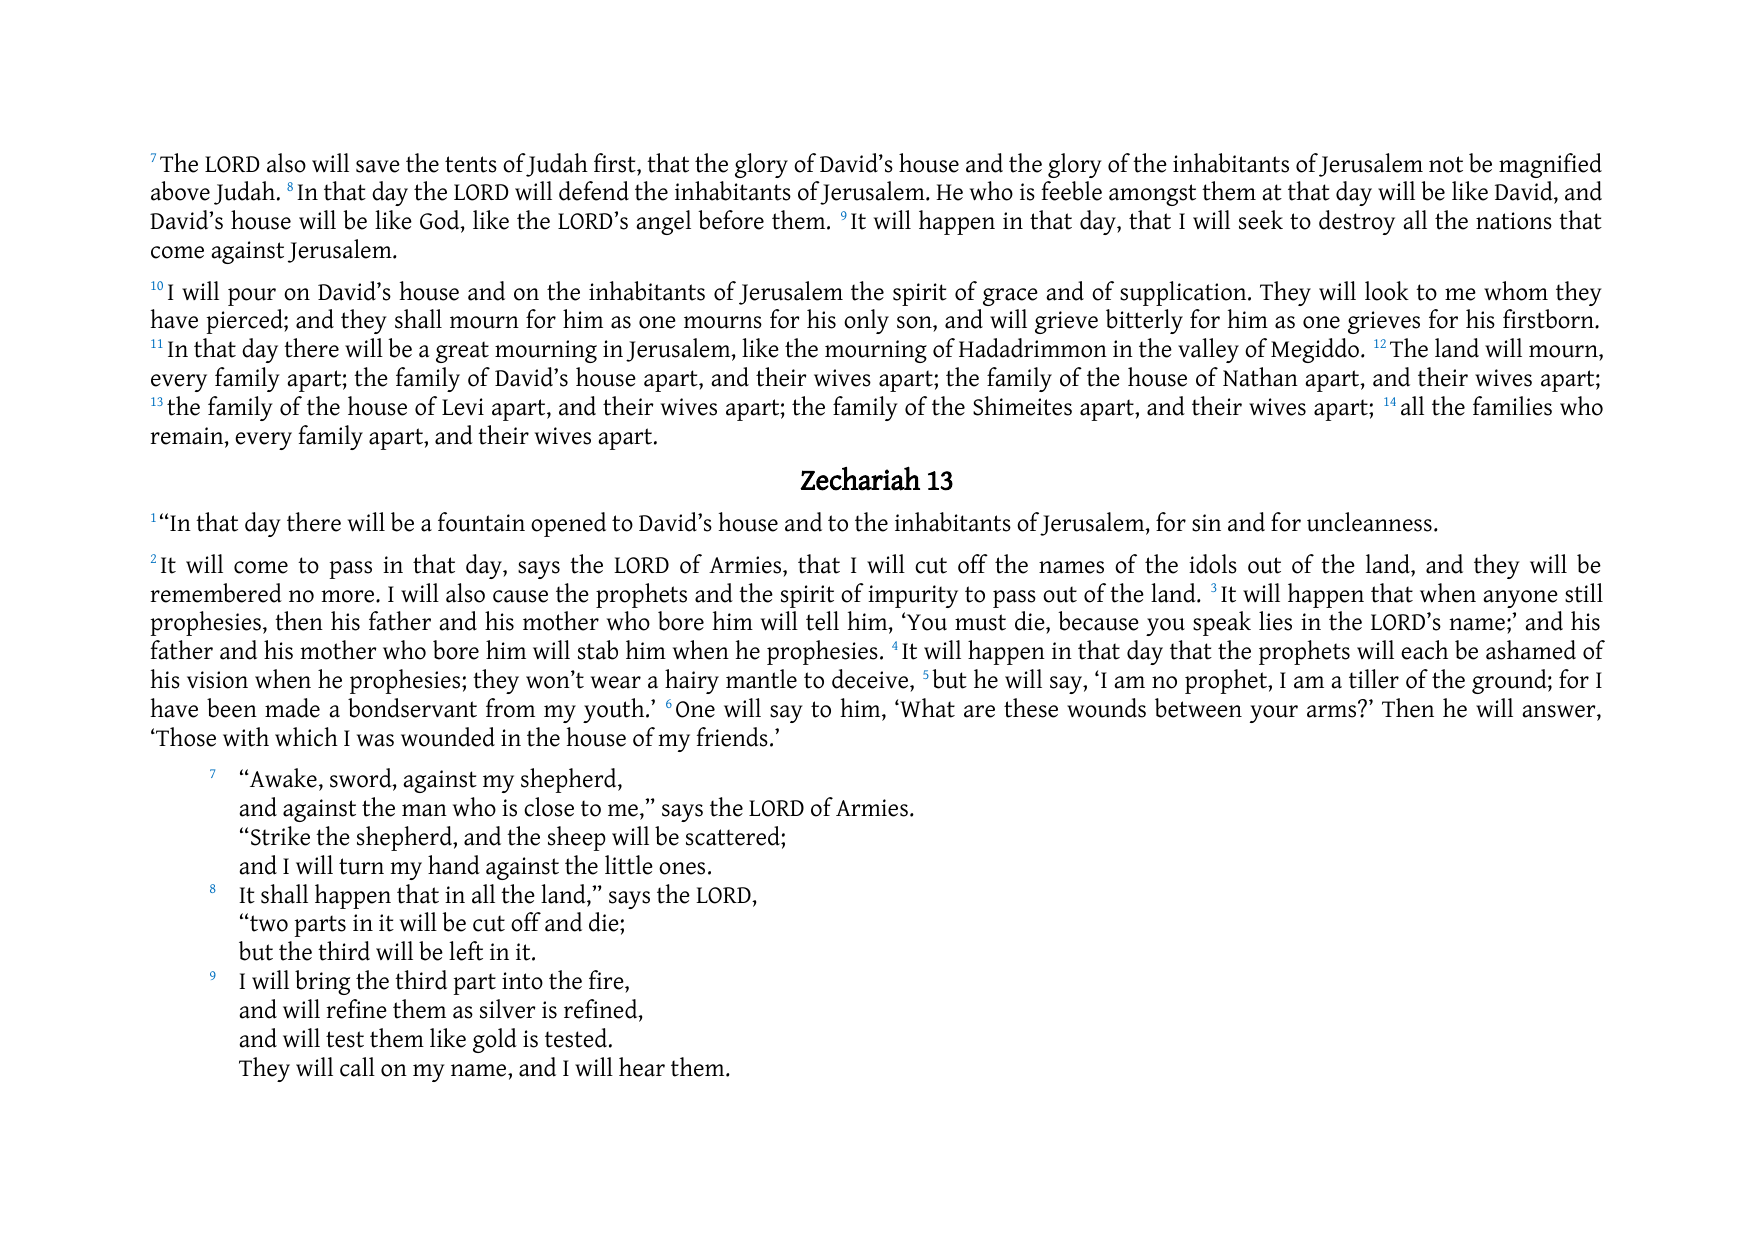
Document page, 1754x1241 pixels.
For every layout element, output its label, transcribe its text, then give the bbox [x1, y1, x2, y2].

text 2 It will come to pass in that day, says the LORD of Armies, that I will cut off the names of the idols out of the land, and they will be remembered no more. I will also cause the prophets and the spirit of impurity to pass out of the land. 3 It will happen that when anyone still prophesies, then his father and his mother who bore him will tell him, ‘You must die, because you speak lies in the LORD’s name;’ and his father and his mother who bore him will stab him when he prophesies. 4 It will happen in that day that the prophets will each be ashamed of his vision when he prophesies; they won’t wear a hairy mantle to deceive, 5 but he will say, ‘I am no prophet, I am a tiller of the ground; for I have been made a bondservant from my youth.’ 6 One will say to him, ‘What are these wounds between your arms?’ Then he will answer, ‘Those with which I was wounded in the house of my friends.’ [150, 551, 1604, 753]
text Zechariah 13 [150, 463, 1604, 497]
text 7 “Awake, sword, against my shepherd, and against the man who is close to me,” says the LORD of Armies. “Strike the shepherd, and the sheep will be scattered; and I will turn my hand against the little ones. [209, 766, 1545, 881]
text 8 It shall happen that in all the land,” says the LORD, “two parts in it will be cut off and die; but the third will be left in it. [209, 881, 1545, 968]
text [209, 968, 1545, 1083]
text 7 The LORD also will save the tents of Judah first, that the glory of David’s house and the glory of the inhabitants of Jerusalem not be magnified above Judah. 8 In that day the LORD will defend the inhabitants of Jerusalem. He who is feeble amongst them at that day will be like David, and David’s house will be like God, like the LORD’s angel before them. 9 It will happen in that day, that I will seek to destroy all the nations that come against Jerusalem. [150, 150, 1604, 265]
text 10 I will pour on David’s house and on the inhabitants of Jerusalem the spirit of grace and of supplication. They will look to me whom they have pierced; and they shall mourn for him as one mourns for his only son, and will grieve bitterly for him as one grieves for his firstborn. 11 In that day there will be a great mourning in Jerusalem, like the mourning of Hadadrimmon in the valley of Megiddo. 12 The land will mourn, every family apart; the family of David’s house apart, and their wives apart; the family of the house of Nathan apart, and their wives apart; 13 the family of the house of Levi apart, and their wives apart; the family of the Shimeites apart, and their wives apart; 14 all the families who remain, every family apart, and their wives apart. [150, 278, 1604, 451]
text 1 “In that day there will be a fountain opened to David’s house and to the inhabitants of Jerusalem, for sin and for uncleanness. [150, 510, 1604, 539]
